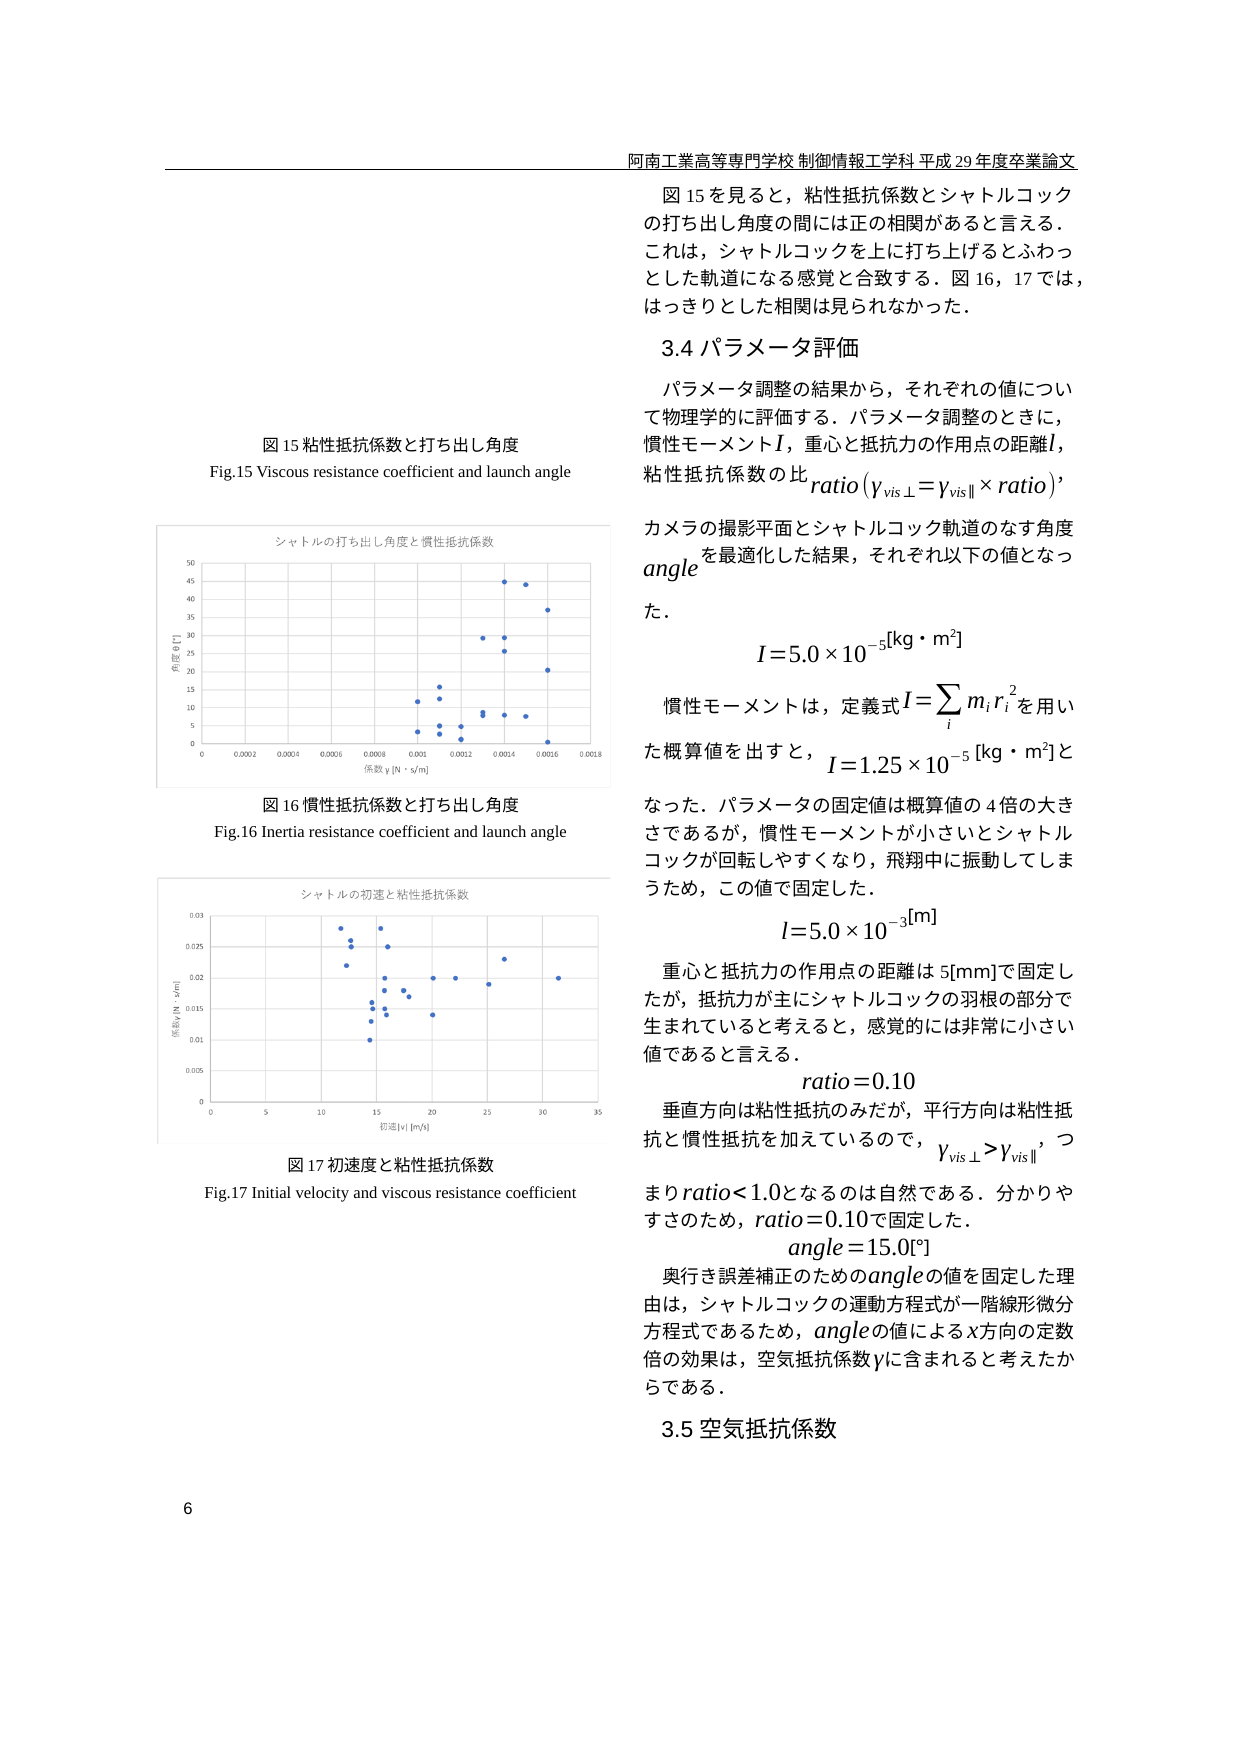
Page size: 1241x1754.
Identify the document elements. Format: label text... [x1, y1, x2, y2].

text 図15を見ると，粘性抵抗係数とシャトルコックの打ち出し角度の間には正の相関があると言える．これは，シャトルコックを上に打ち上げるとふわっとした軌道になる感覚と合致する．図16，17では，はっきりとした相関は見られなかった． [643, 181, 1075, 319]
text Fig.17 Initial velocity and viscous resistance coefficient [183, 1178, 597, 1206]
text [kg・m2] [643, 624, 1075, 679]
text Fig.16 Inertia resistance coefficient and launch angle [183, 818, 597, 846]
text [°] [643, 1233, 1075, 1261]
text Fig.15 Viscous resistance coefficient and launch angle [183, 458, 597, 485]
text 図16慣性抵抗係数と打ち出し角度 [183, 790, 597, 818]
text 垂直方向は粘性抵抗のみだが，平行方向は粘性抵抗と慣性抵抗を加えているので，，つまりとなるのは自然である．分かりやすさのため，で固定した． [643, 1095, 1075, 1233]
text 3.5 空気抵抗係数 [661, 1400, 1075, 1455]
text 重心と抵抗力の作用点の距離は5[mm]で固定したが，抵抗力が主にシャトルコックの羽根の部分で生まれていると考えると，感覚的には非常に小さい値であると言える． [643, 956, 1075, 1067]
text 図17初速度と粘性抵抗係数 [183, 1150, 597, 1178]
text 図15粘性抵抗係数と打ち出し角度 [183, 430, 597, 458]
text パラメータ調整の結果から，それぞれの値について物理学的に評価する．パラメータ調整のときに，慣性モーメント，重心と抵抗力の作用点の距離，粘性抵抗係数の比，カメラの撮影平面とシャトルコック軌道のなす角度を最適化した結果，それぞれ以下の値となった． [643, 374, 1075, 624]
text 奥行き誤差補正のためのの値を固定した理由は，シャトルコックの運動方程式が一階線形微分方程式であるため，の値による方向の定数倍の効果は，空気抵抗係数に含まれると考えたからである． [643, 1261, 1075, 1400]
picture [156, 877, 611, 1144]
text 3.4 パラメータ評価 [661, 319, 1075, 374]
picture [156, 524, 611, 788]
text [m] [643, 901, 1075, 956]
text 慣性モーメントは，定義式を用いた概算値を出すと， [kg・m2]となった．パラメータの固定値は概算値の4倍の大きさであるが，慣性モーメントが小さいとシャトルコックが回転しやすくなり，飛翔中に振動してしまうため，この値で固定した． [643, 679, 1075, 901]
